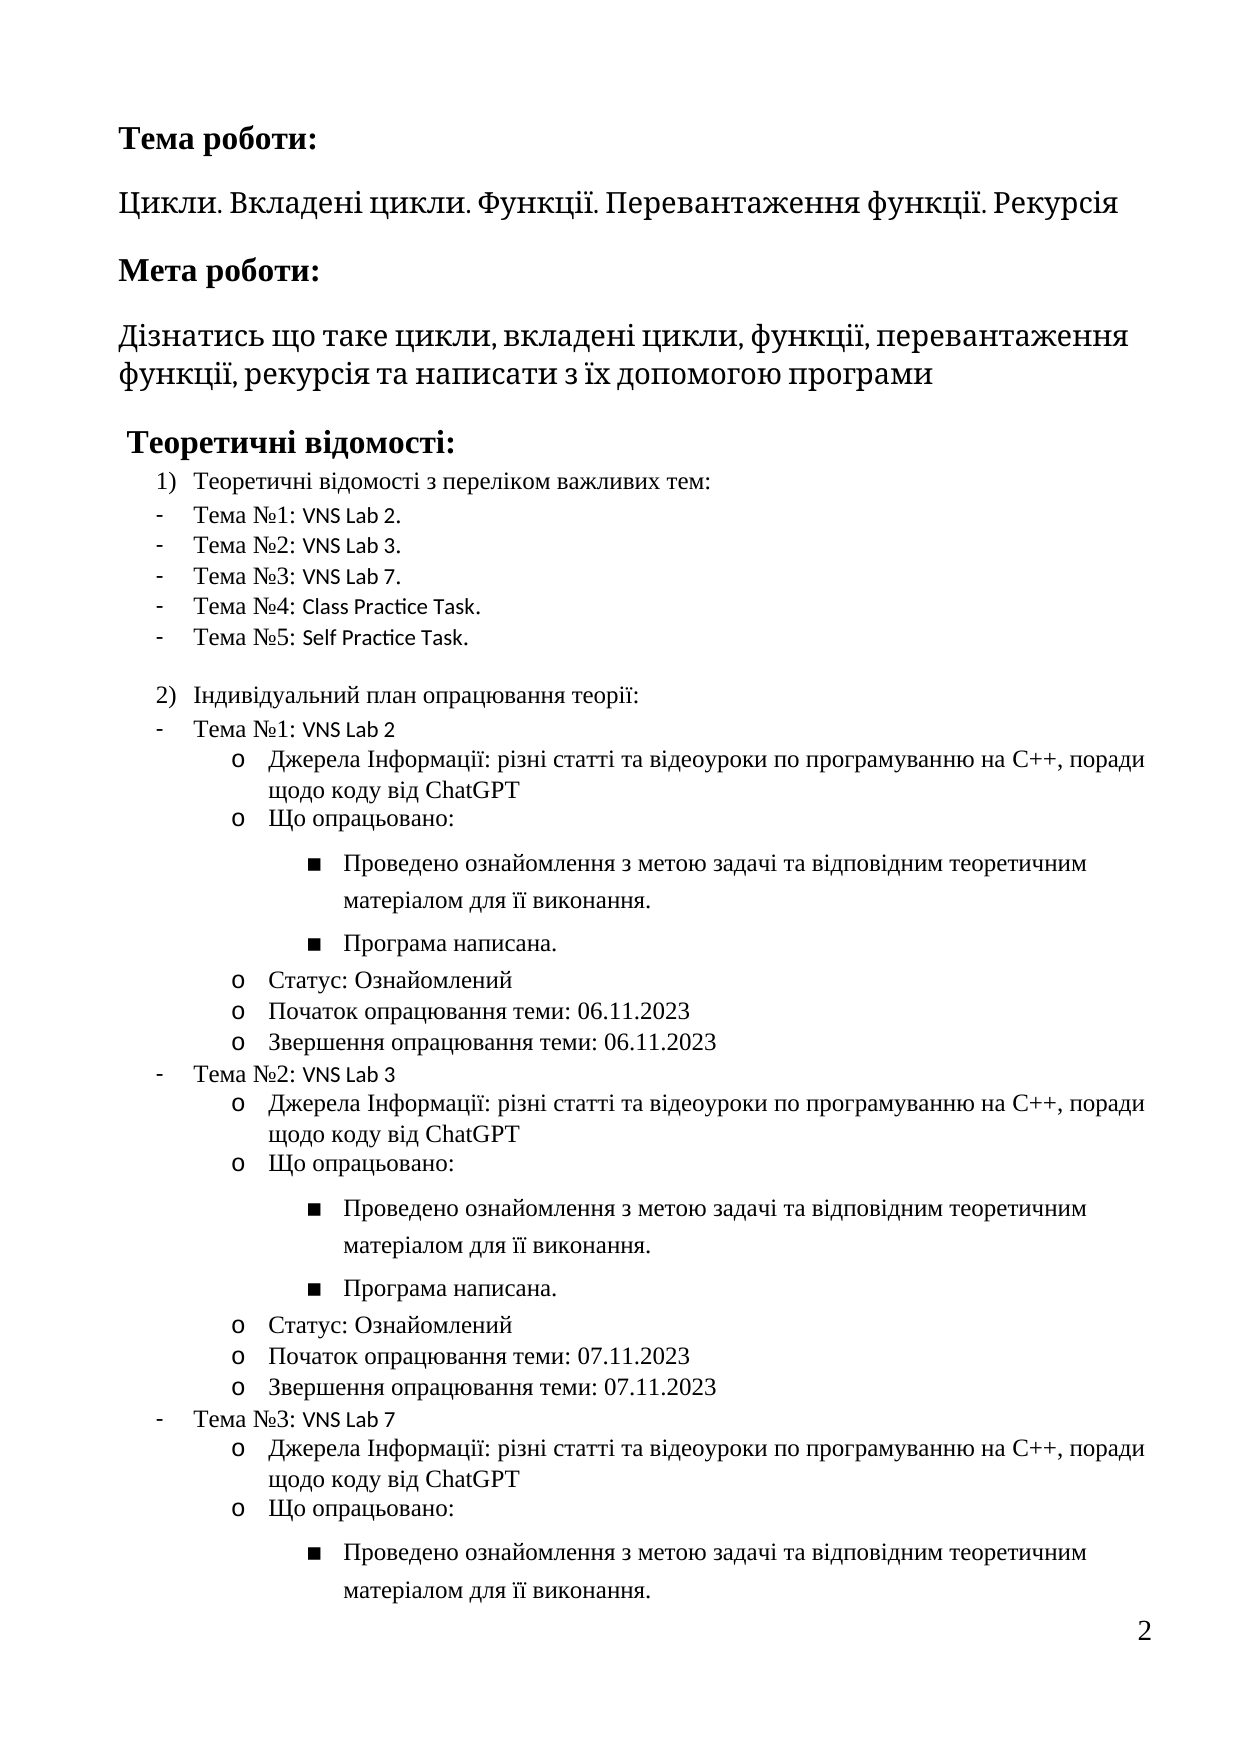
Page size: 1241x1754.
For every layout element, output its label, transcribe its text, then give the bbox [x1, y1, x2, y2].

list Що опрацьовано: [231, 1148, 1152, 1179]
list Проведено ознайомлення з метою задачі та відповідним теоретичним матеріалом для її виконання. [306, 1179, 1152, 1259]
subtitle Цикли. Вкладені цикли. Функції. Перевантаження функції. Рекурсія [118, 187, 1152, 221]
list Статус: Ознайомлений [231, 1310, 1152, 1341]
subtitle Мета роботи: [118, 251, 1152, 289]
list Проведено ознайомлення з метою задачі та відповідним теоретичним матеріалом для її виконання. [306, 834, 1152, 914]
list Теоретичні відомості з переліком важливих тем: [156, 466, 1152, 495]
subtitle Теоретичні відомості: [118, 422, 1152, 460]
subtitle Дізнатись що таке цикли, вкладені цикли, функції, перевантаження функції, рекурсія та написати з їх допомогою програми [118, 320, 1152, 392]
list Джерела Інформації: різні статті та відеоуроки по програмуванню на C++, поради щодо коду від ChatGPT [231, 744, 1152, 803]
list Тема №5: Self Practice Task. [156, 621, 1152, 652]
list Початок опрацювання теми: 06.11.2023 [231, 996, 1152, 1027]
list Звершення опрацювання теми: 06.11.2023 [231, 1027, 1152, 1058]
list Джерела Інформації: різні статті та відеоуроки по програмуванню на C++, поради щодо коду від ChatGPT [231, 1088, 1152, 1148]
list Тема №3: VNS Lab 7 [156, 1403, 1152, 1433]
list Проведено ознайомлення з метою задачі та відповідним теоретичним матеріалом для її виконання. [306, 1524, 1152, 1604]
list Тема №4: Class Practice Task. [156, 591, 1152, 621]
list Статус: Ознайомлений [231, 966, 1152, 996]
subtitle Тема роботи: [118, 118, 1152, 156]
list Програма написана. [306, 914, 1152, 966]
list Тема №2: VNS Lab 3. [156, 529, 1152, 560]
list Початок опрацювання теми: 07.11.2023 [231, 1341, 1152, 1372]
list Звершення опрацювання теми: 07.11.2023 [231, 1372, 1152, 1403]
list Тема №2: VNS Lab 3 [156, 1058, 1152, 1088]
list Індивідуальний план опрацювання теорії: [156, 680, 1152, 709]
list Тема №1: VNS Lab 2 [156, 713, 1152, 744]
list Тема №1: VNS Lab 2. [156, 499, 1152, 529]
list Джерела Інформації: різні статті та відеоуроки по програмуванню на C++, поради щодо коду від ChatGPT [231, 1433, 1152, 1493]
list Що опрацьовано: [231, 803, 1152, 834]
list Тема №3: VNS Lab 7. [156, 560, 1152, 591]
list Що опрацьовано: [231, 1493, 1152, 1524]
list Програма написана. [306, 1259, 1152, 1310]
